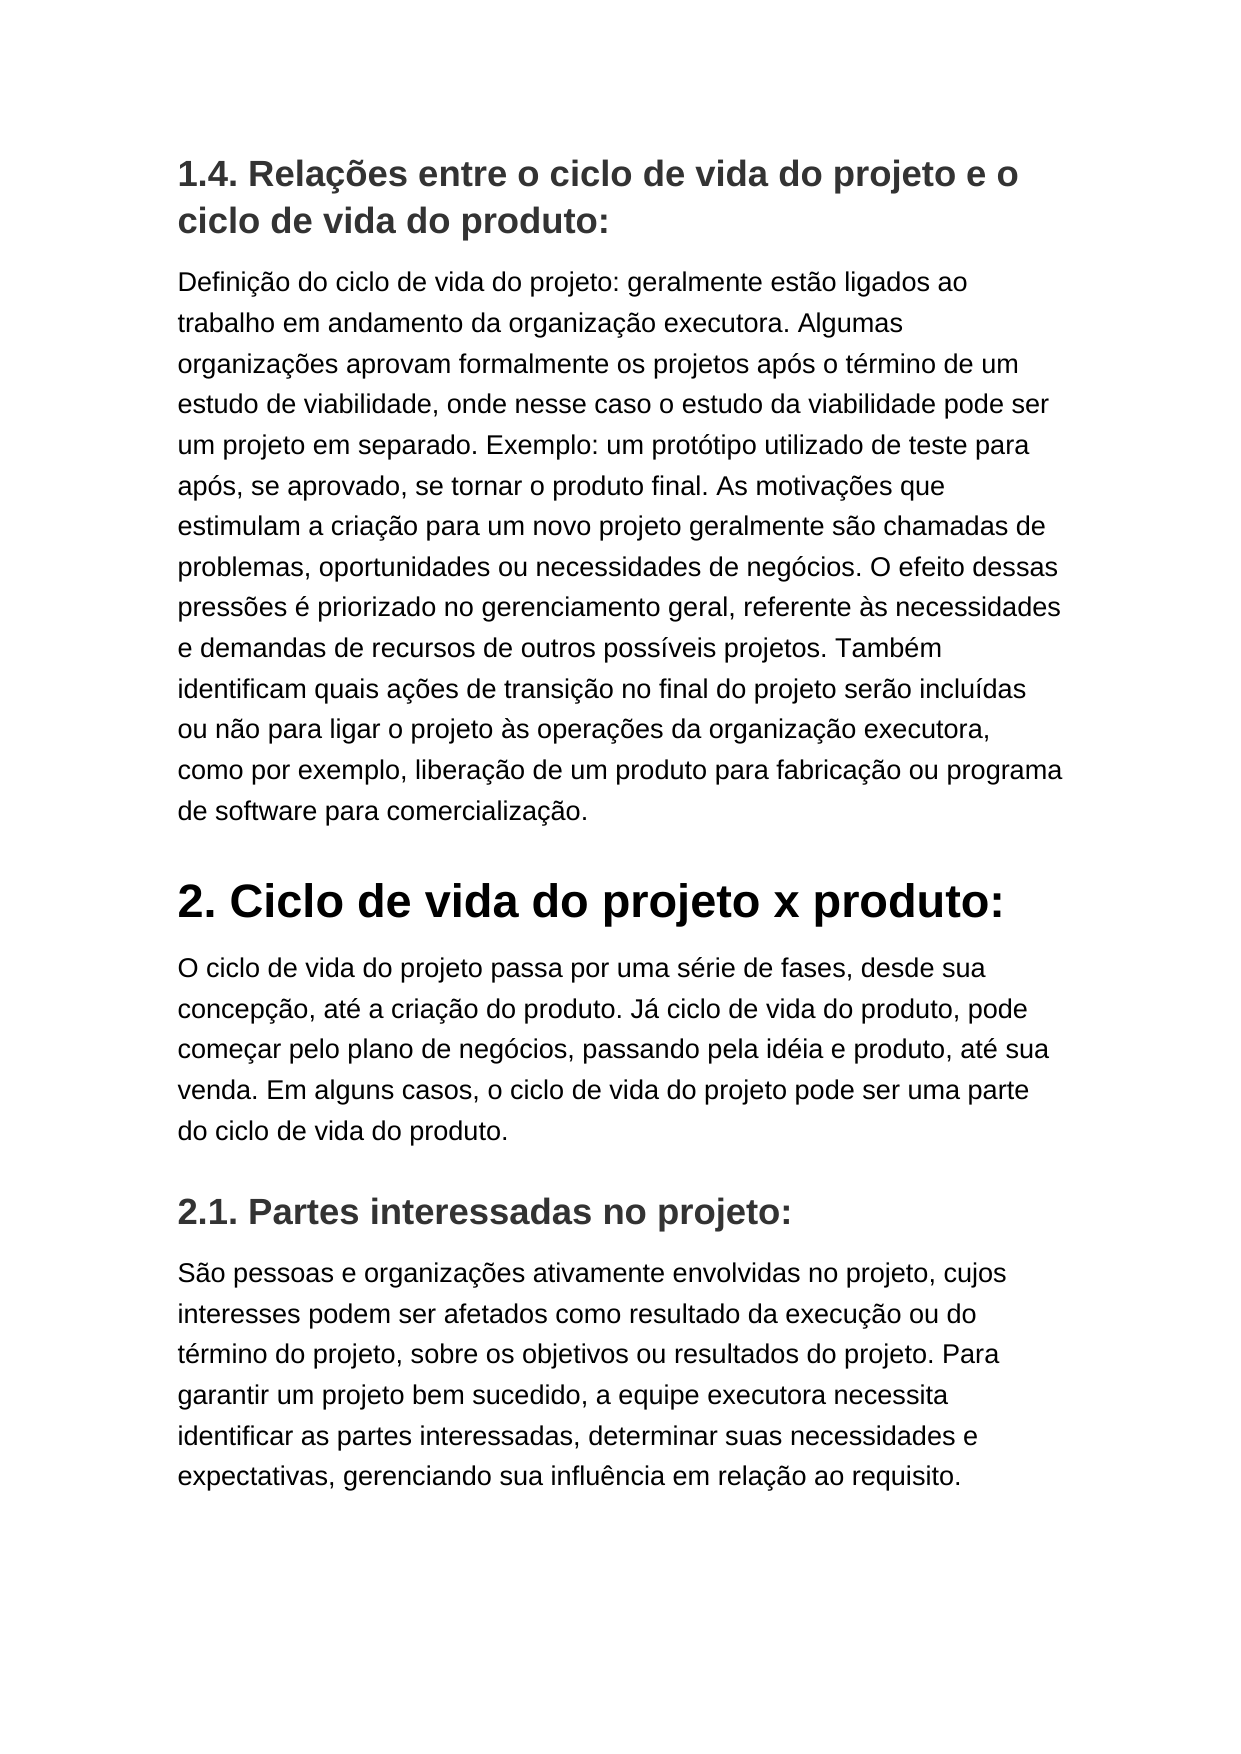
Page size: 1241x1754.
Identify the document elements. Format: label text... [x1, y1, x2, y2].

text Definição do ciclo de vida do projeto: geralmente estão ligados ao trabalho em andamento da organização executora. Algumas organizações aprovam formalmente os projetos após o término de um estudo de viabilidade, onde nesse caso o estudo da viabilidade pode ser um projeto em separado. Exemplo: um protótipo utilizado de teste para após, se aprovado, se tornar o produto final. As motivações que estimulam a criação para um novo projeto geralmente são chamadas de problemas, oportunidades ou necessidades de negócios. O efeito dessas pressões é priorizado no gerenciamento geral, referente às necessidades e demandas de recursos de outros possíveis projetos. Também identificam quais ações de transição no final do projeto serão incluídas ou não para ligar o projeto às operações da organização executora, como por exemplo, liberação de um produto para fabricação ou programa de software para comercialização. [177, 257, 1063, 826]
text São pessoas e organizações ativamente envolvidas no projeto, cujos interesses podem ser afetados como resultado da execução ou do término do projeto, sobre os objetivos ou resultados do projeto. Para garantir um projeto bem sucedido, a equipe executora necessita identificar as partes interessadas, determinar suas necessidades e expectativas, gerenciando sua influência em relação ao requisito. [177, 1248, 1063, 1491]
subtitle 2.1. Partes interessadas no projeto: [177, 1185, 1063, 1232]
subtitle 1.4. Relações entre o ciclo de vida do projeto e o ciclo de vida do produto: [177, 148, 1063, 241]
text O ciclo de vida do projeto passa por uma série de fases, desde sua concepção, até a criação do produto. Já ciclo de vida do produto, pode começar pelo plano de negócios, passando pela idéia e produto, até sua venda. Em alguns casos, o ciclo de vida do projeto pode ser uma parte do ciclo de vida do produto. [177, 943, 1063, 1146]
subtitle 2. Ciclo de vida do projeto x produto: [177, 865, 1063, 927]
